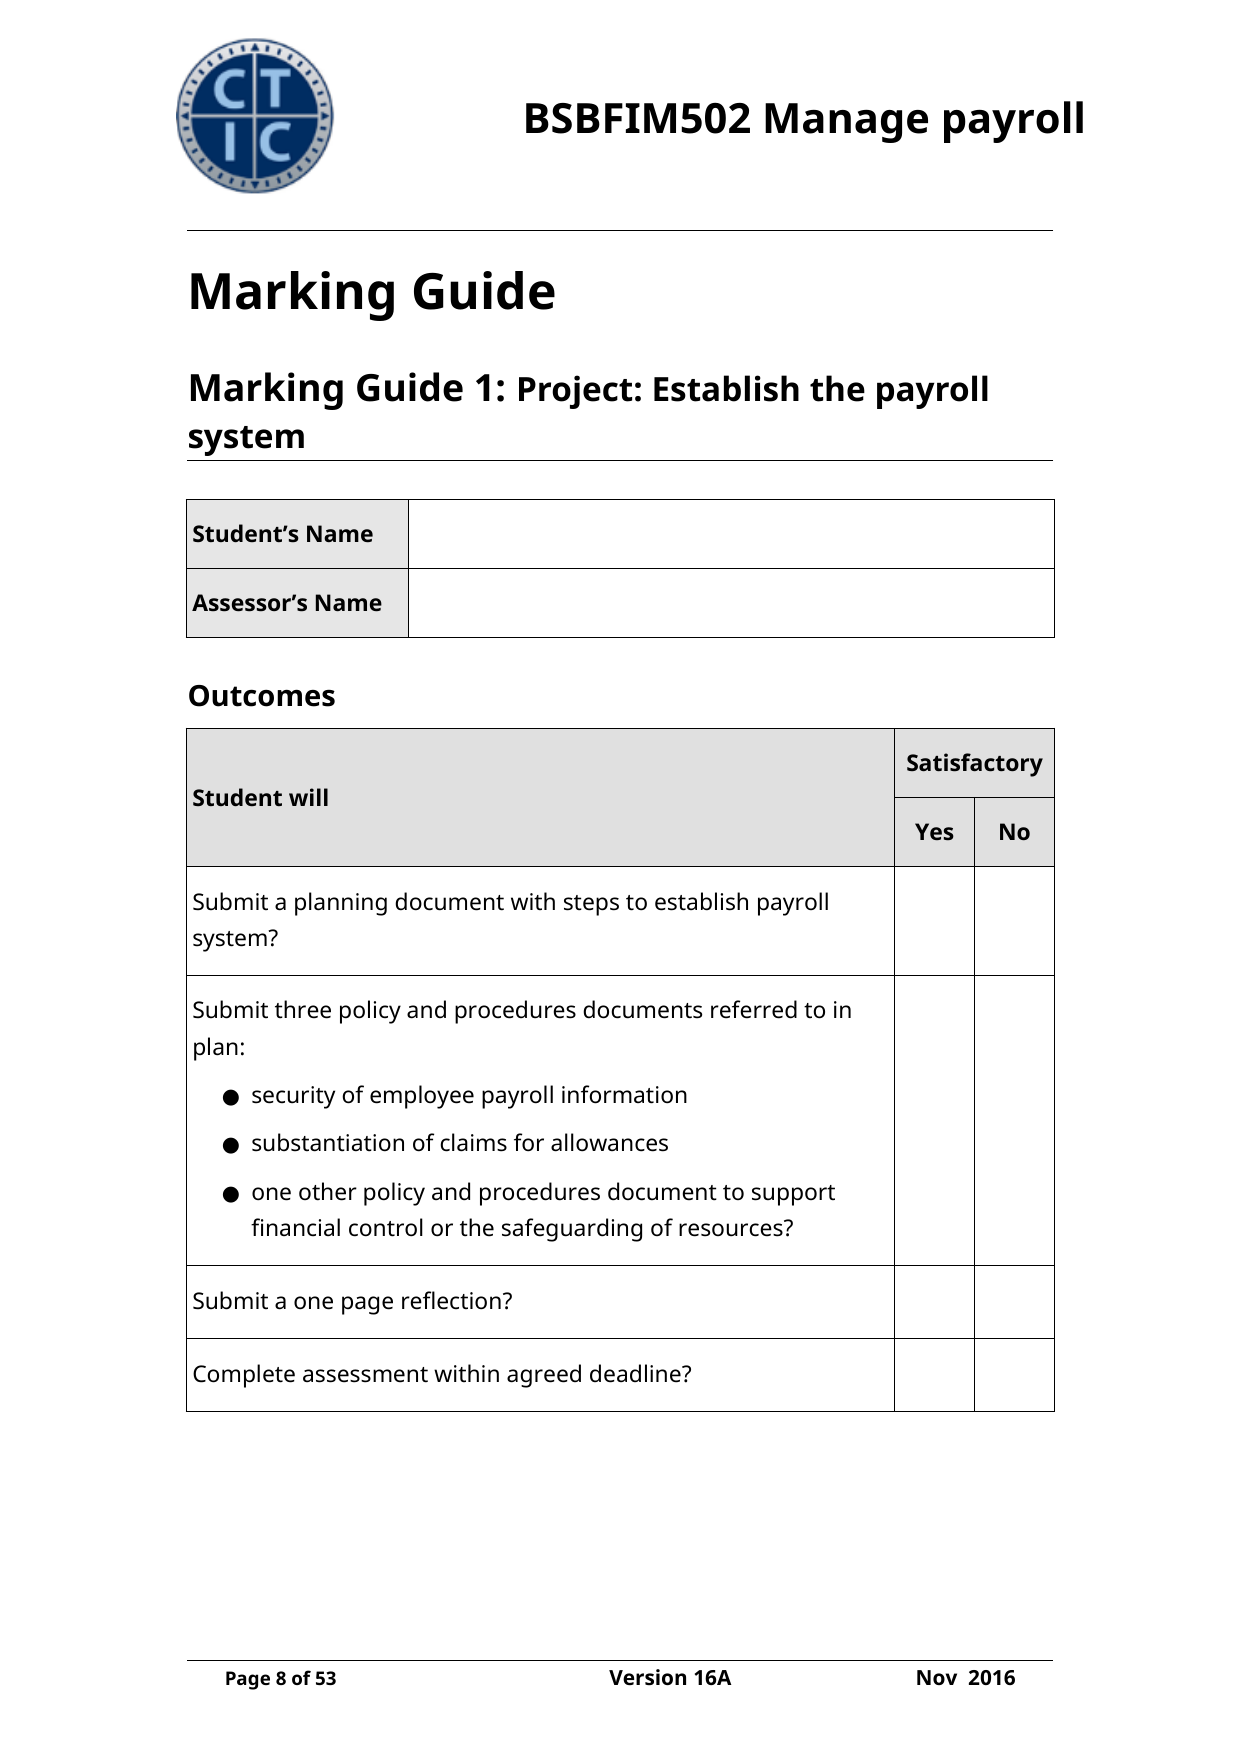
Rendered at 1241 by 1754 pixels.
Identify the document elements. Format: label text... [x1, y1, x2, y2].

table_header Student will [187, 729, 894, 866]
table_cell Submit a one page reflection? [187, 1266, 894, 1338]
table_cell [975, 1266, 1054, 1338]
subtitle Marking Guide [187, 256, 1053, 324]
table_header Student’s Name [187, 500, 408, 568]
table_cell No [975, 798, 1054, 866]
table_cell Submit three policy and procedures documents referred to in plan: security of employee payroll information substantiation of claims for allowances one other policy and procedures document to support financial control or the safeguarding of resources? [187, 976, 894, 1265]
subtitle Outcomes [187, 676, 1053, 715]
table_cell [975, 867, 1054, 975]
table_cell Submit a planning document with steps to establish payroll system? [187, 867, 894, 975]
table_header Satisfactory [895, 729, 1054, 797]
table_cell [895, 867, 974, 975]
table_cell [409, 569, 1054, 637]
table_cell [975, 1339, 1054, 1411]
table_cell [895, 1339, 974, 1411]
table_cell Yes [895, 798, 974, 866]
table_cell [895, 1266, 974, 1338]
subtitle Marking Guide 1: Project: Establish the payroll system [187, 362, 1053, 460]
table_header [409, 500, 1054, 568]
table_cell [895, 976, 974, 1265]
table_cell [975, 976, 1054, 1265]
table_cell Assessor’s Name [187, 569, 408, 637]
table_cell Complete assessment within agreed deadline? [187, 1339, 894, 1411]
